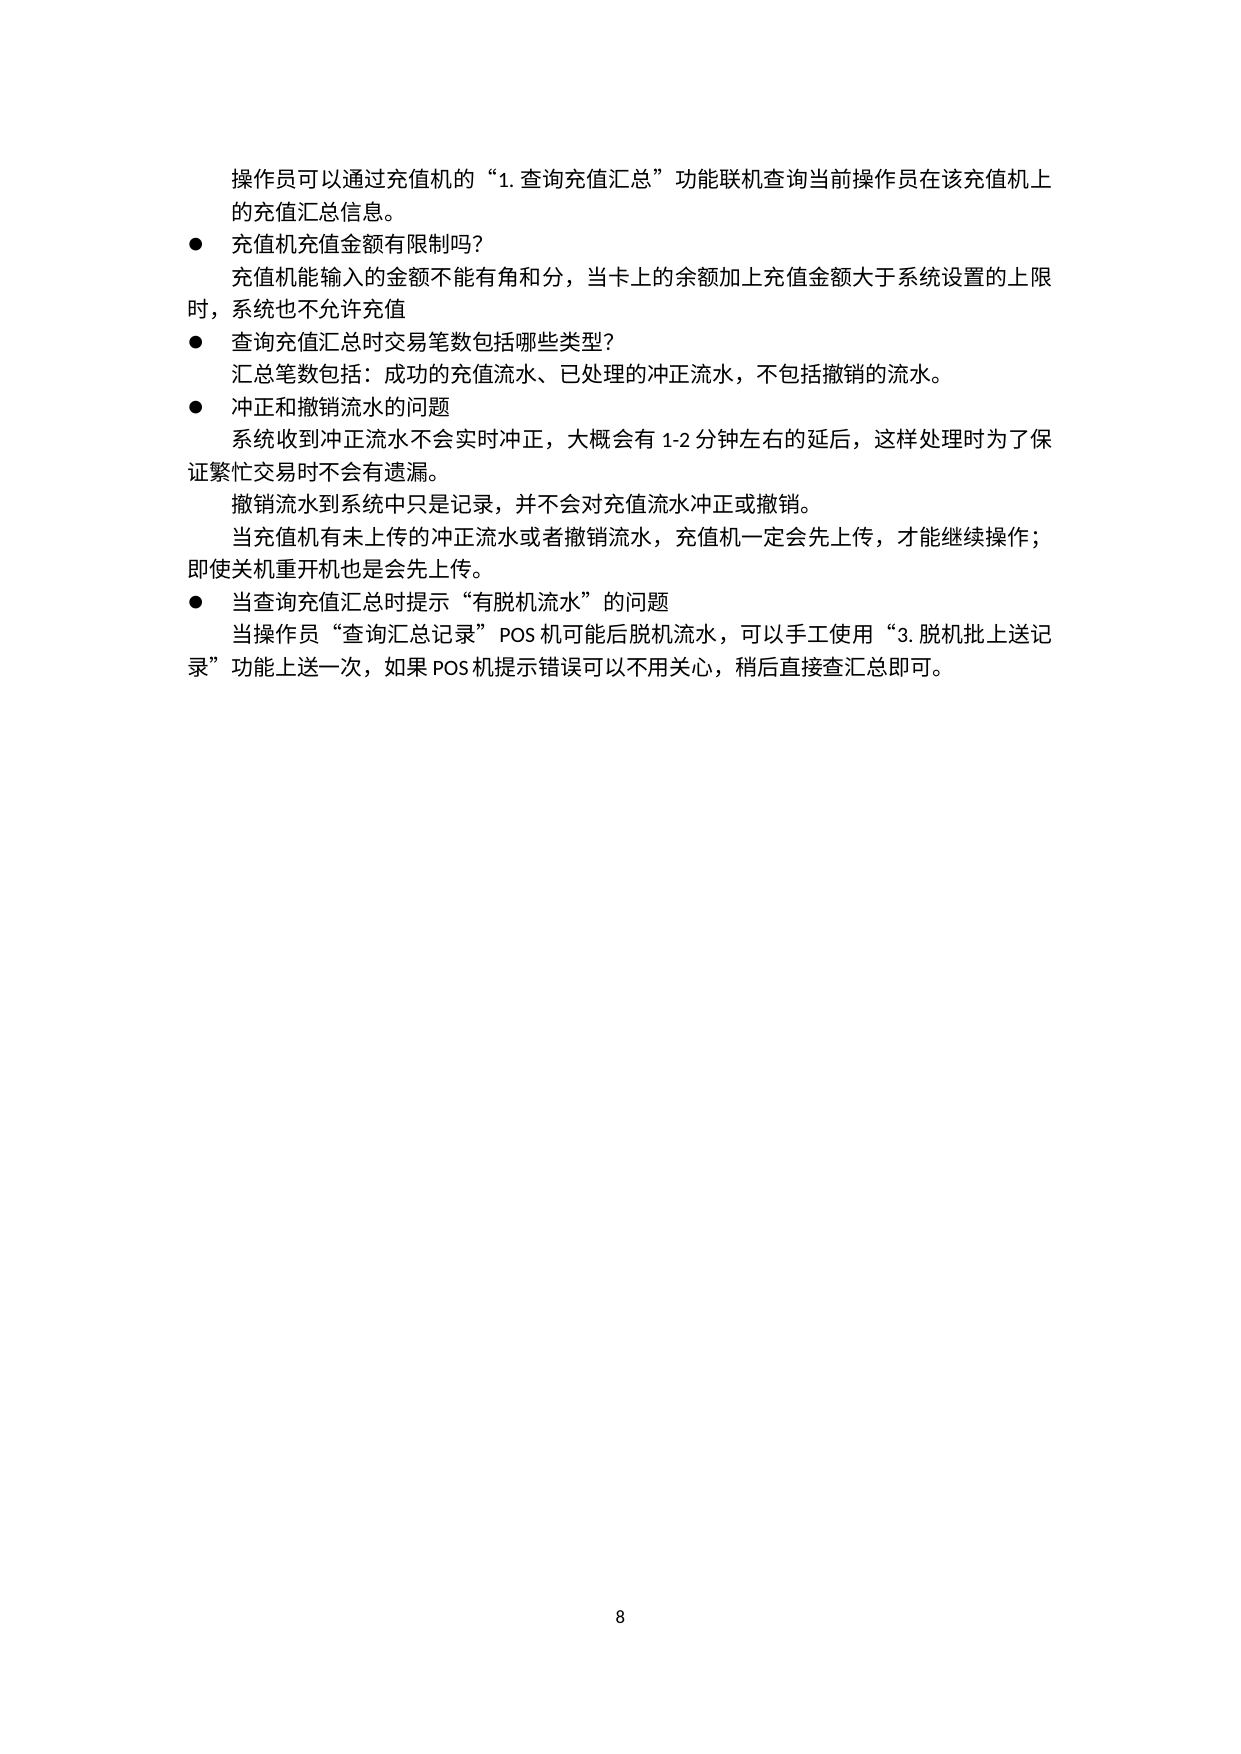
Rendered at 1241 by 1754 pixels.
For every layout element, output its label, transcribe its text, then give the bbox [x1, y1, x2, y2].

text 当充值机有未上传的冲正流水或者撤销流水，充值机一定会先上传，才能继续操作；即使关机重开机也是会先上传。 [187, 519, 1053, 584]
text 当操作员“查询汇总记录”POS机可能后脱机流水，可以手工使用“3. 脱机批上送记录”功能上送一次，如果POS机提示错误可以不用关心，稍后直接查汇总即可。 [187, 617, 1053, 682]
text 系统收到冲正流水不会实时冲正，大概会有1-2分钟左右的延后，这样处理时为了保证繁忙交易时不会有遗漏。 [187, 422, 1053, 487]
list 操作员可以通过充值机的“1. 查询充值汇总”功能联机查询当前操作员在该充值机上的充值汇总信息。 [231, 162, 1053, 227]
list 查询充值汇总时交易笔数包括哪些类型？ [187, 324, 1053, 357]
text 汇总笔数包括：成功的充值流水、已处理的冲正流水，不包括撤销的流水。 [187, 357, 1053, 389]
text 充值机能输入的金额不能有角和分，当卡上的余额加上充值金额大于系统设置的上限时，系统也不允许充值 [187, 259, 1053, 324]
list 冲正和撤销流水的问题 [187, 389, 1053, 422]
list 当查询充值汇总时提示“有脱机流水”的问题 [187, 584, 1053, 617]
text 撤销流水到系统中只是记录，并不会对充值流水冲正或撤销。 [187, 487, 1053, 519]
list 充值机充值金额有限制吗？ [187, 227, 1053, 259]
